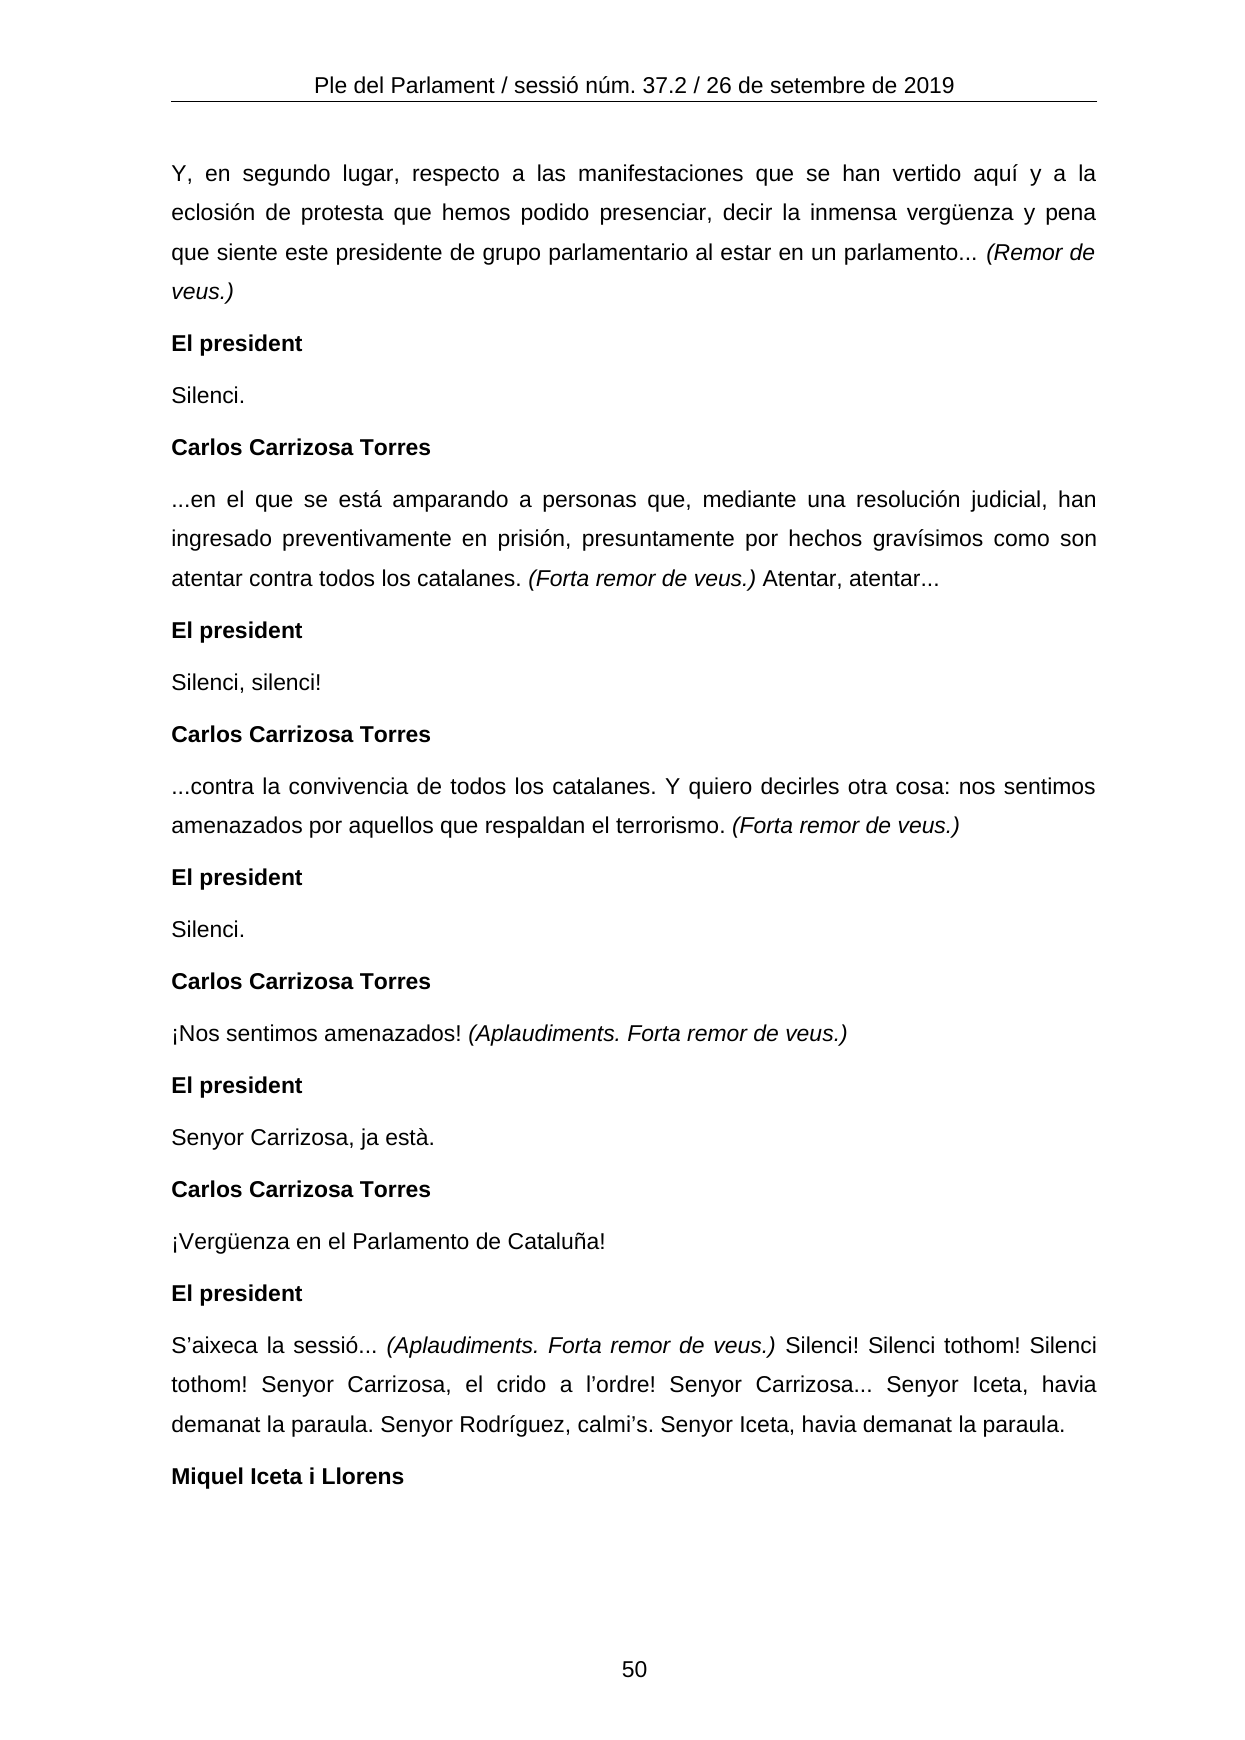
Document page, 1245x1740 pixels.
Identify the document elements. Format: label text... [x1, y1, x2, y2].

text ...en el que se está amparando a personas que, mediante una resolución judicial, han ingresado preventivamente en prisión, presuntamente por hechos gravísimos como son atentar contra todos los catalanes. (Forta remor de veus.) Atentar, atentar... [171, 486, 1097, 591]
text Carlos Carrizosa Torres [171, 968, 1097, 994]
text El president [171, 617, 1097, 643]
text Y, en segundo lugar, respecto a las manifestaciones que se han vertido aquí y a la eclosión de protesta que hemos podido presenciar, decir la inmensa vergüenza y pena que siente este presidente de grupo parlamentario al estar en un parlamento... (Remor de veus.) [171, 159, 1097, 304]
text ¡Vergüenza en el Parlamento de Cataluña! [171, 1228, 1097, 1254]
text S’aixeca la sessió... (Aplaudiments. Forta remor de veus.) Silenci! Silenci tothom! Silenci tothom! Senyor Carrizosa, el crido a l’ordre! Senyor Carrizosa... Senyor Iceta, havia demanat la paraula. Senyor Rodríguez, calmi’s. Senyor Iceta, havia demanat la paraula. [171, 1332, 1097, 1437]
text El president [171, 330, 1097, 356]
text ...contra la convivencia de todos los catalanes. Y quiero decirles otra cosa: nos sentimos amenazados por aquellos que respaldan el terrorismo. (Forta remor de veus.) [171, 773, 1097, 838]
text ¡Nos sentimos amenazados! (Aplaudiments. Forta remor de veus.) [171, 1020, 1097, 1046]
text Carlos Carrizosa Torres [171, 434, 1097, 460]
text El president [171, 864, 1097, 891]
text Silenci. [171, 916, 1097, 942]
text Miquel Iceta i Llorens [171, 1463, 1097, 1489]
text Silenci, silenci! [171, 669, 1097, 695]
text El president [171, 1280, 1097, 1306]
text Senyor Carrizosa, ja està. [171, 1124, 1097, 1150]
text El president [171, 1072, 1097, 1098]
text Silenci. [171, 382, 1097, 408]
text Carlos Carrizosa Torres [171, 721, 1097, 747]
text Carlos Carrizosa Torres [171, 1176, 1097, 1202]
